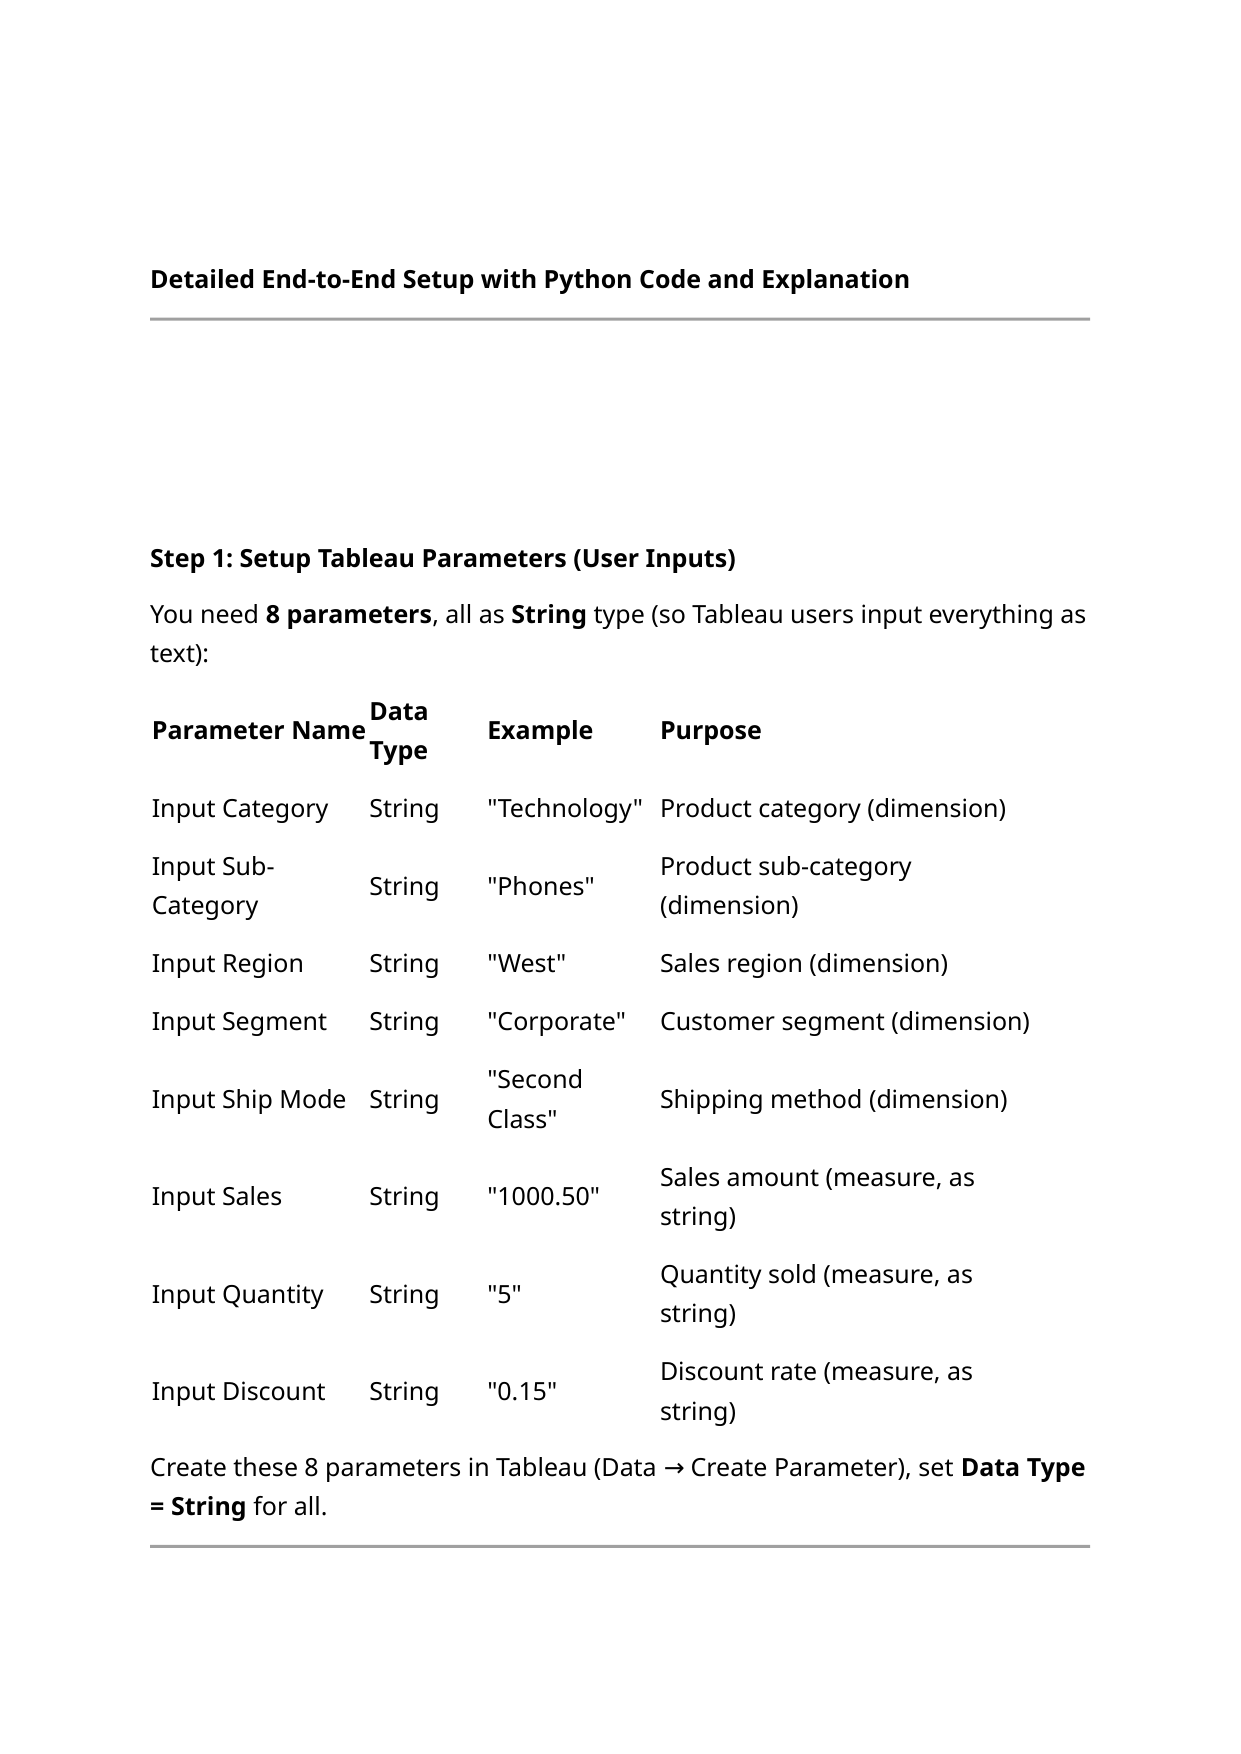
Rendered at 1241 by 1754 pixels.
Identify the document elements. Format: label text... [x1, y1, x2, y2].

table_cell "Technology" [485, 789, 658, 847]
table_cell "Second Class" [485, 1061, 658, 1158]
table_cell Sales region (dimension) [658, 944, 1032, 1002]
text Create these 8 parameters in Tableau (Data → Create Parameter), set Data Type = String for all. [150, 1450, 1090, 1523]
table_cell String [368, 847, 485, 944]
text You need 8 parameters, all as String type (so Tableau users input everything as text): [150, 597, 1090, 670]
table_cell String [368, 1353, 485, 1450]
table_cell String [368, 1061, 485, 1158]
table_cell String [368, 944, 485, 1002]
table_cell String [368, 1255, 485, 1352]
table_cell Customer segment (dimension) [658, 1003, 1032, 1061]
table_cell "5" [485, 1255, 658, 1352]
table_header Example [485, 692, 658, 789]
table_cell Input Ship Mode [150, 1061, 367, 1158]
table_cell "Phones" [485, 847, 658, 944]
table_cell Input Sales [150, 1158, 367, 1255]
table_header Parameter Name [150, 692, 367, 789]
table_cell Input Discount [150, 1353, 367, 1450]
table_cell Discount rate (measure, as string) [658, 1353, 1032, 1450]
table_cell Product category (dimension) [658, 789, 1032, 847]
table_cell String [368, 789, 485, 847]
table_cell Sales amount (measure, as string) [658, 1158, 1032, 1255]
table_cell Shipping method (dimension) [658, 1061, 1032, 1158]
table_cell Input Region [150, 944, 367, 1002]
table_cell "West" [485, 944, 658, 1002]
table_cell String [368, 1158, 485, 1255]
table_cell Input Quantity [150, 1255, 367, 1352]
table_cell String [368, 1003, 485, 1061]
table_cell Product sub-category (dimension) [658, 847, 1032, 944]
table_header Purpose [658, 692, 1032, 789]
text Step 1: Setup Tableau Parameters (User Inputs) [150, 541, 1090, 575]
table_cell Input Sub-Category [150, 847, 367, 944]
table_cell "1000.50" [485, 1158, 658, 1255]
table_cell Input Segment [150, 1003, 367, 1061]
table_cell Quantity sold (measure, as string) [658, 1255, 1032, 1352]
table_cell Input Category [150, 789, 367, 847]
table_cell "0.15" [485, 1353, 658, 1450]
table_cell "Corporate" [485, 1003, 658, 1061]
table_header Data Type [368, 692, 485, 789]
text Detailed End-to-End Setup with Python Code and Explanation [150, 262, 1090, 296]
